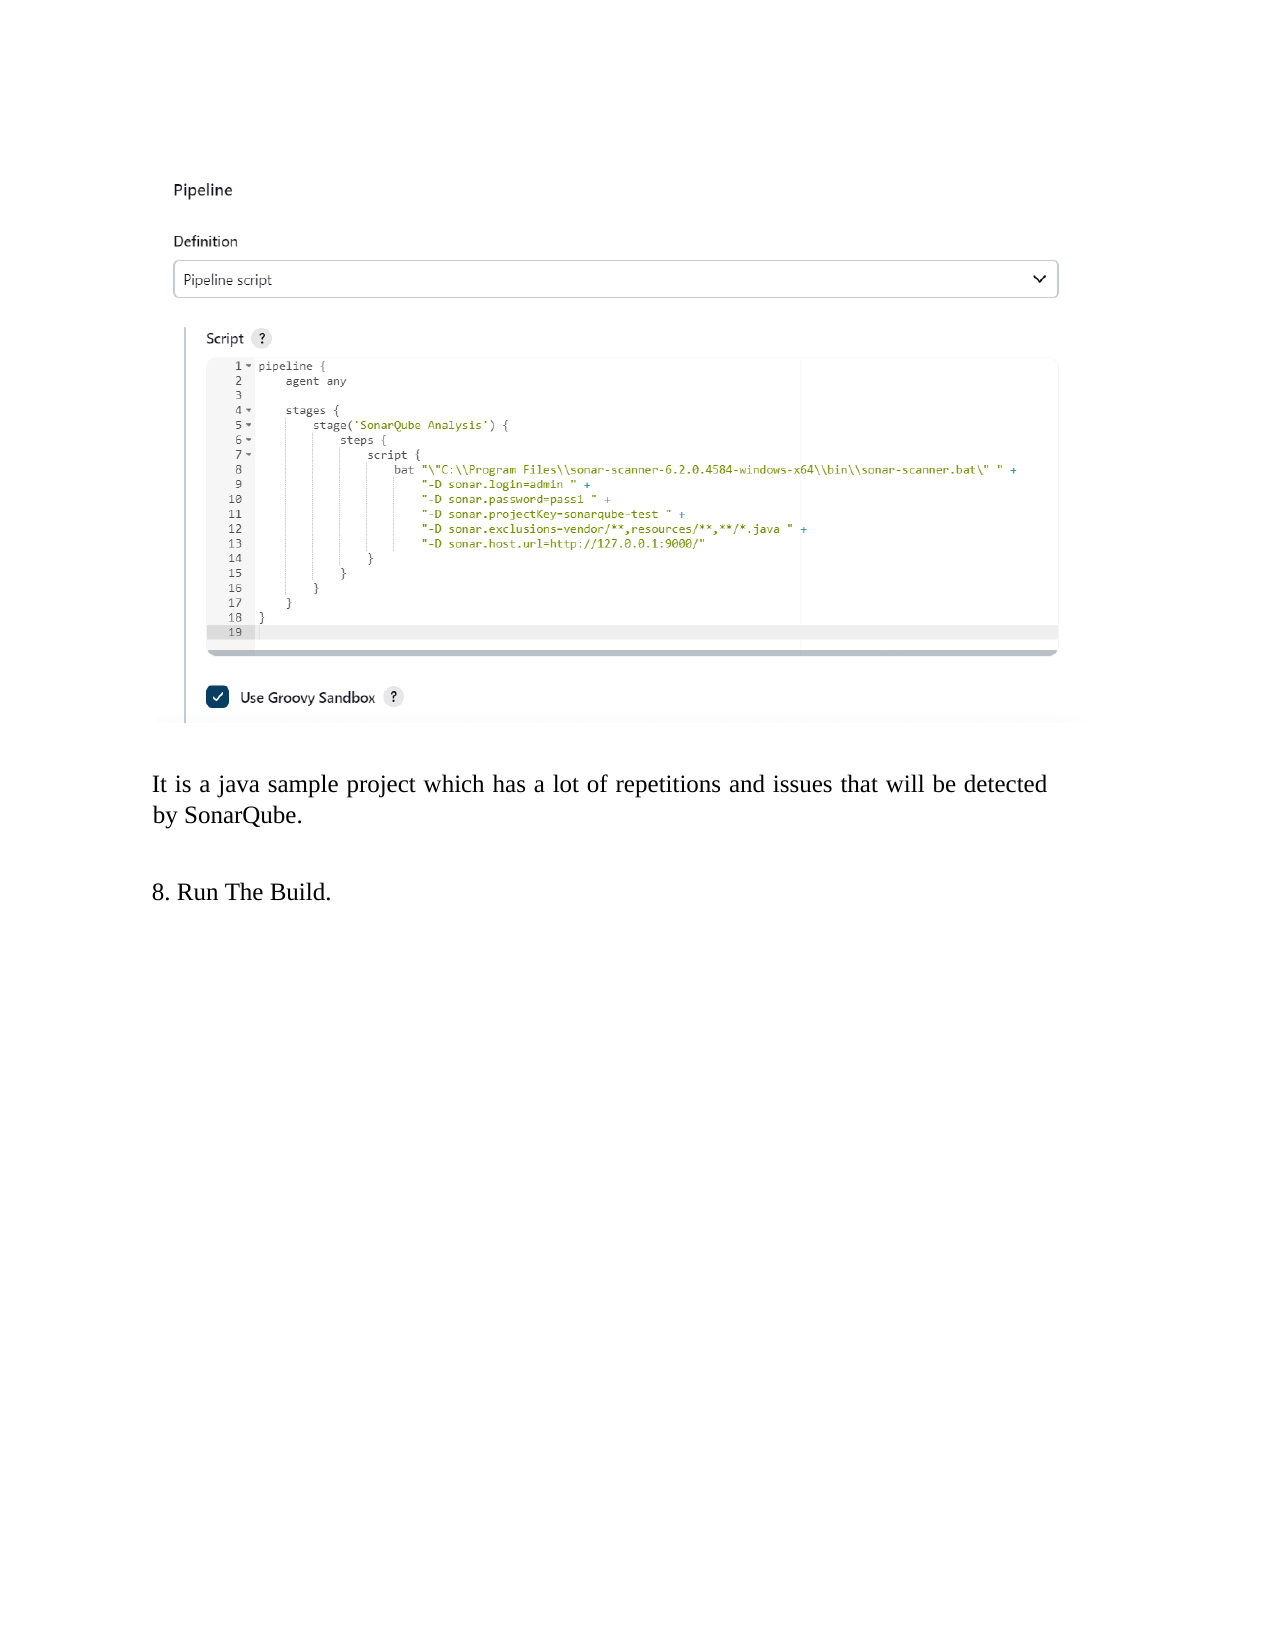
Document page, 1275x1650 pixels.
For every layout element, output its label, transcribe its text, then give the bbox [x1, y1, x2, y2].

picture [154, 150, 1130, 723]
text 8. Run The Build. [152, 877, 1050, 906]
text It is a java sample project which has a lot of repetitions and issues that will be detected by SonarQube. [152, 769, 1050, 829]
